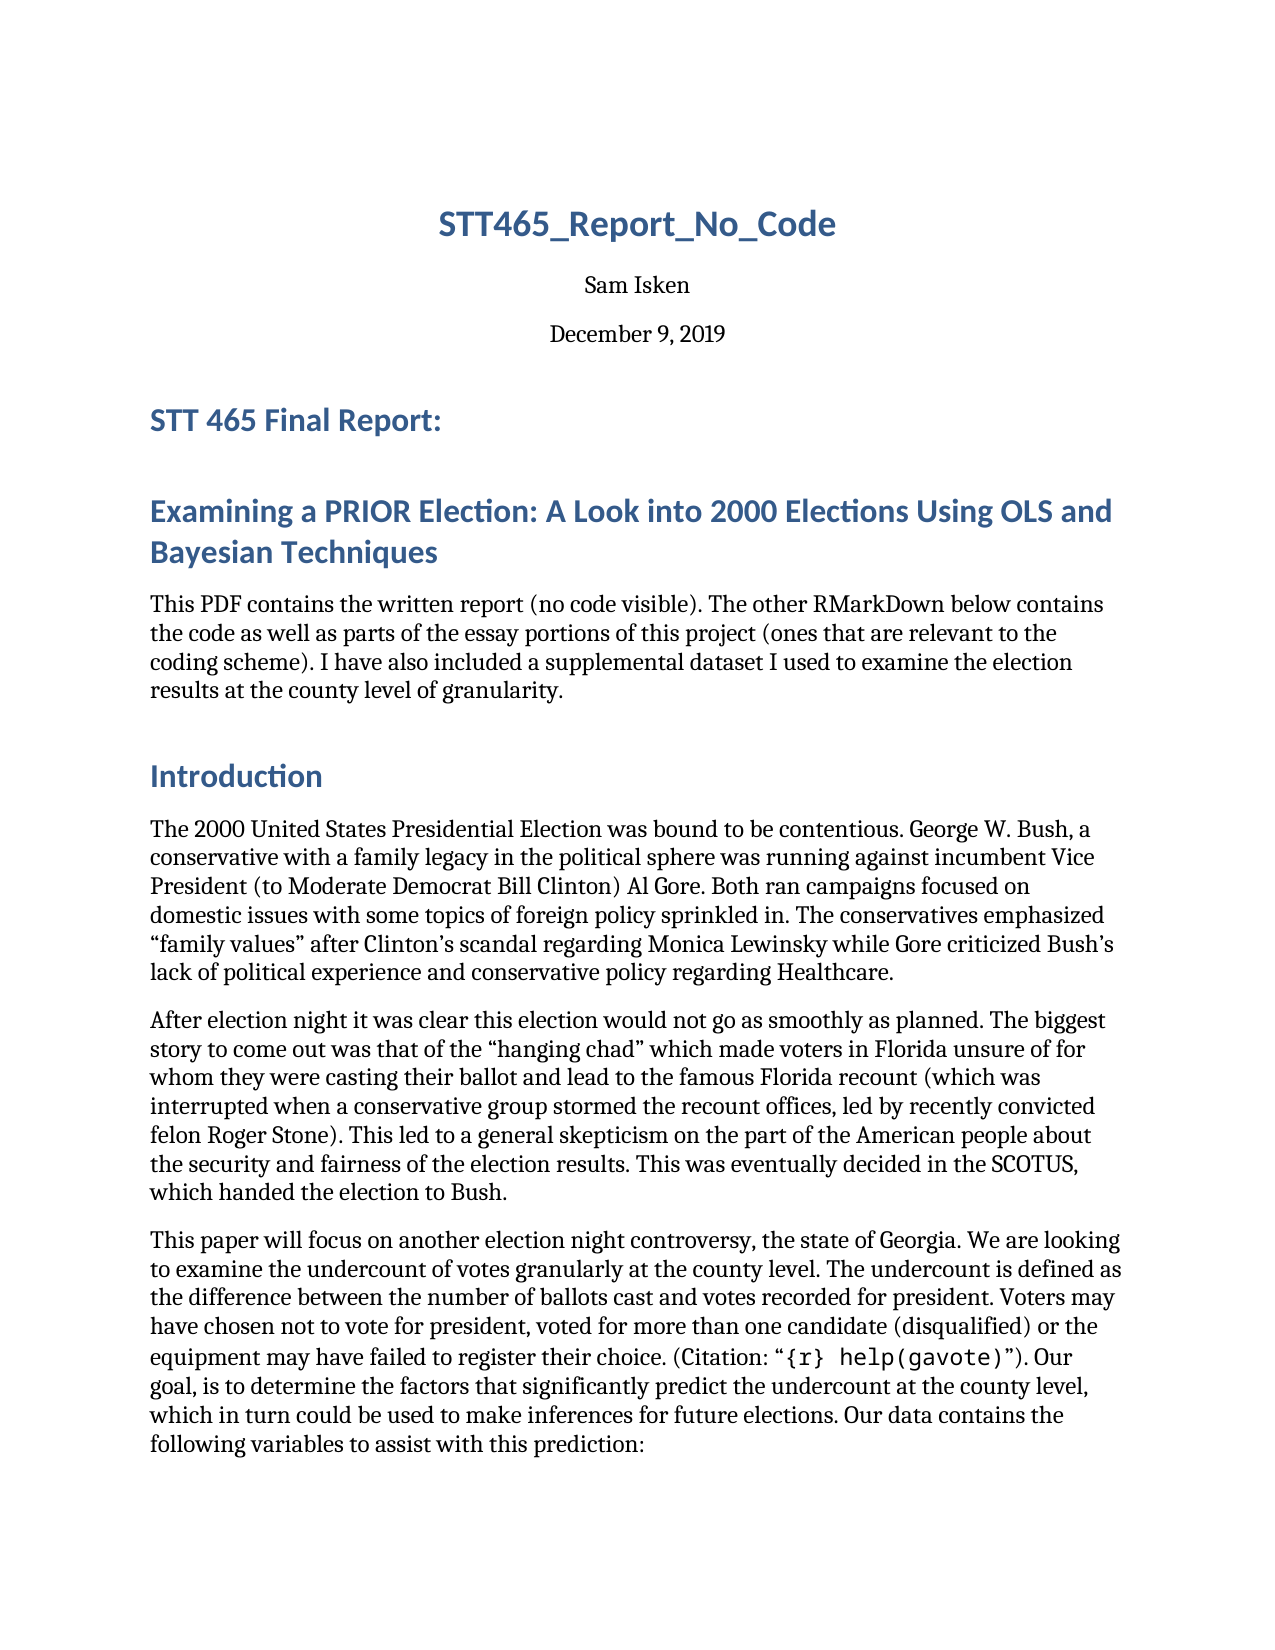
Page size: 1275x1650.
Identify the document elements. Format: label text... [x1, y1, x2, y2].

subtitle STT 465 Final Report: [150, 399, 1125, 440]
subtitle Examining a PRIOR Election: A Look into 2000 Elections Using OLS and Bayesian Techniques [150, 490, 1125, 571]
subtitle Introduction [150, 755, 1125, 796]
text Sam Isken [150, 271, 1125, 299]
text This paper will focus on another election night controversy, the state of Georgia. We are looking to examine the undercount of votes granularly at the county level. The undercount is defined as the difference between the number of ballots cast and votes recorded for president. Voters may have chosen not to vote for president, voted for more than one candidate (disqualified) or the equipment may have failed to register their choice. (Citation: “{r} help(gavote)”). Our goal, is to determine the factors that significantly predict the undercount at the county level, which in turn could be used to make inferences for future elections. Our data contains the following variables to assist with this prediction: [150, 1226, 1125, 1458]
title STT465_Report_No_Code [150, 200, 1125, 246]
text The 2000 United States Presidential Election was bound to be contentious. George W. Bush, a conservative with a family legacy in the political sphere was running against incumbent Vice President (to Moderate Democrat Bill Clinton) Al Gore. Both ran campaigns focused on domestic issues with some topics of foreign policy sprinkled in. The conservatives emphasized “family values” after Clinton’s scandal regarding Monica Lewinsky while Gore criticized Bush’s lack of political experience and conservative policy regarding Healthcare. [150, 814, 1125, 987]
text After election night it was clear this election would not go as smoothly as planned. The biggest story to come out was that of the “hanging chad” which made voters in Florida unsure of for whom they were casting their ballot and lead to the famous Florida recount (which was interrupted when a conservative group stormed the recount offices, led by recently convicted felon Roger Stone). This led to a general skepticism on the part of the American people about the security and fairness of the election results. This was eventually decided in the SCOTUS, which handed the election to Bush. [150, 1006, 1125, 1207]
text December 9, 2019 [150, 320, 1125, 349]
text This PDF contains the written report (no code visible). The other RMarkDown below contains the code as well as parts of the essay portions of this project (ones that are relevant to the coding scheme). I have also included a supplemental dataset I used to examine the election results at the county level of granularity. [150, 590, 1125, 705]
